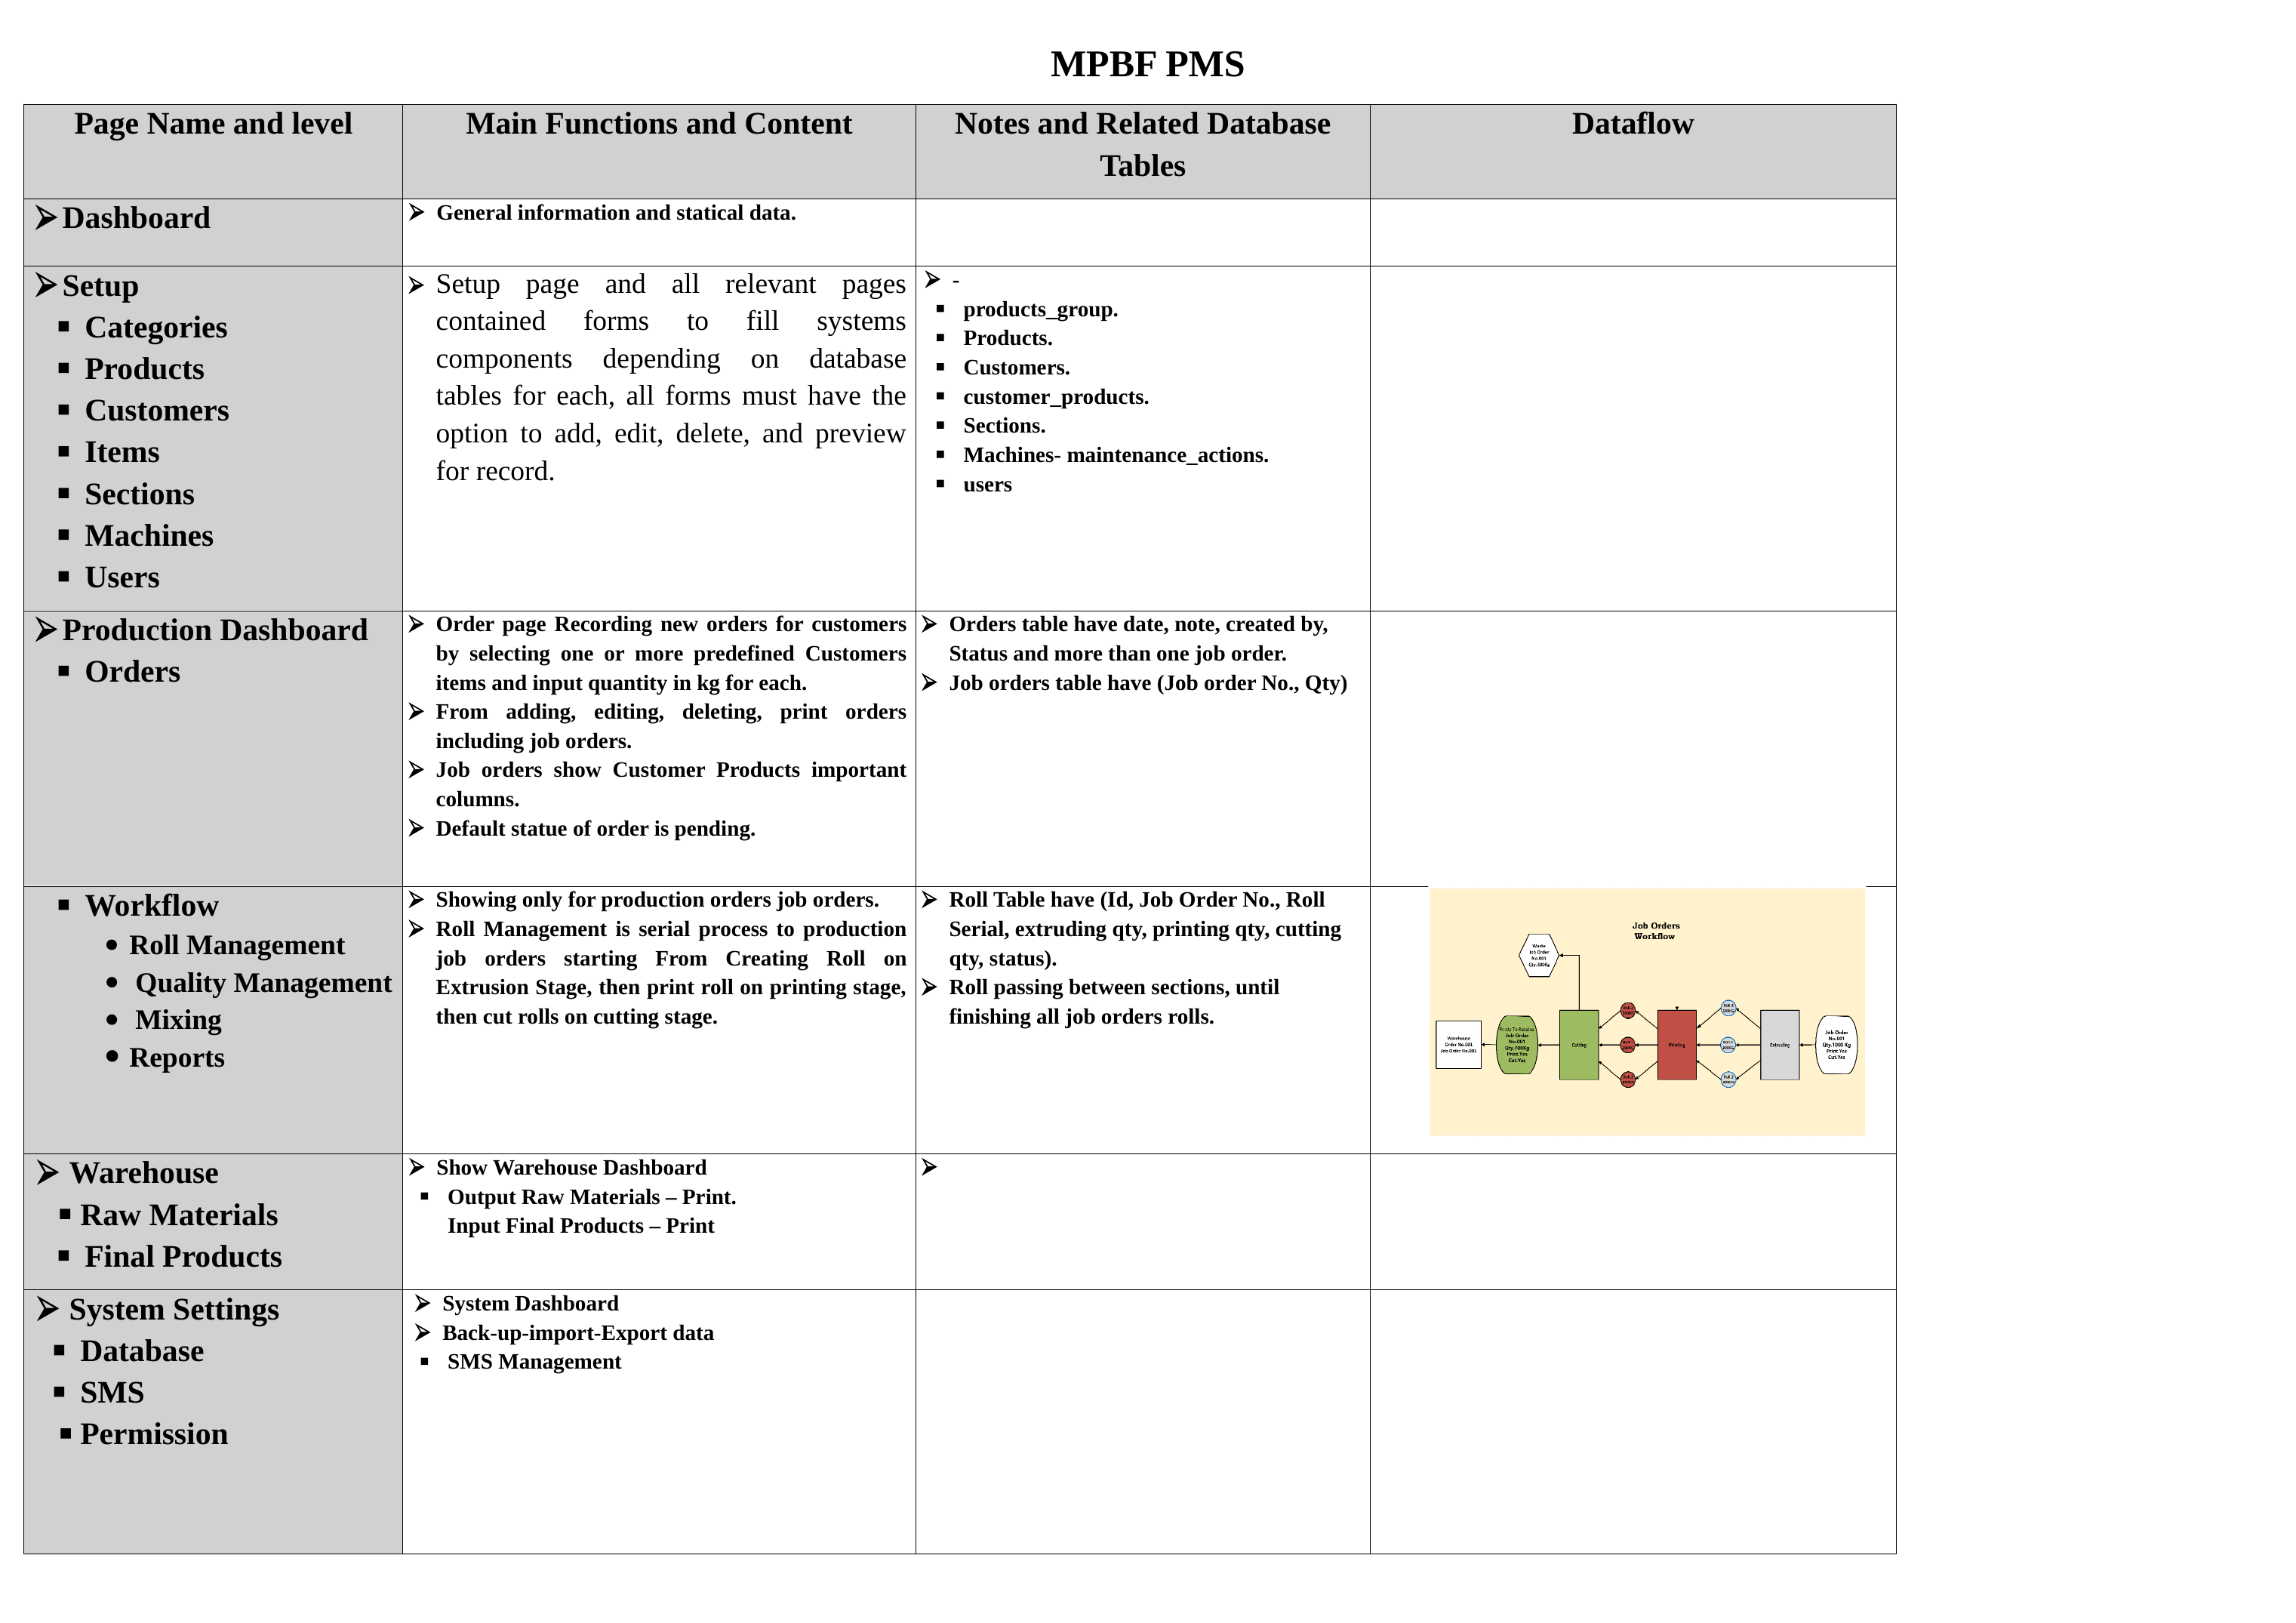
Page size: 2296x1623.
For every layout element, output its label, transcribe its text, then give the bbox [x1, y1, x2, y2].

table_cell Setup Categories Products Customers Items Sections Machines Users [24, 266, 402, 610]
table_cell [1371, 266, 1896, 610]
table_cell [1371, 1290, 1896, 1554]
picture [1428, 886, 1867, 1138]
table_cell [916, 199, 1370, 266]
table_cell Orders table have date, note, created by, Status and more than one job order. Job orders table have (Job order No., Qty) [916, 611, 1370, 885]
table_cell Order page Recording new orders for customers by selecting one or more predefined Customers items and input quantity in kg for each. From adding, editing, deleting, print orders including job orders. Job orders show Customer Products important columns. Default statue of order is pending. [403, 611, 916, 885]
table_header Dataflow [1371, 105, 1896, 199]
table_cell - products_group. Products. Customers. customer_products. Sections. Machines- maintenance_actions. users [916, 266, 1370, 610]
table_header Notes and Related Database Tables [916, 105, 1370, 199]
table_cell [1371, 887, 1896, 1153]
table_cell Show Warehouse Dashboard Output Raw Materials – Print. Input Final Products – Print [403, 1154, 916, 1289]
table_cell Workflow Roll Management Quality Management Mixing Reports [24, 887, 402, 1153]
table_header Page Name and level [24, 105, 402, 199]
table_cell General information and statical data. [403, 199, 916, 266]
table_cell System Settings Database SMS Permission [24, 1290, 402, 1554]
table_cell [1371, 199, 1896, 266]
text MPBF PMS [113, 42, 2182, 85]
table_cell [916, 1290, 1370, 1554]
table_cell Roll Table have (Id, Job Order No., Roll Serial, extruding qty, printing qty, cutting qty, status). Roll passing between sections, until finishing all job orders rolls. [916, 887, 1370, 1153]
table_cell [1371, 1154, 1896, 1289]
table_cell Showing only for production orders job orders. Roll Management is serial process to production job orders starting From Creating Roll on Extrusion Stage, then print roll on printing stage, then cut rolls on cutting stage. [403, 887, 916, 1153]
table_cell System Dashboard Back-up-import-Export data SMS Management [403, 1290, 916, 1554]
table_cell Warehouse Raw Materials Final Products [24, 1154, 402, 1289]
table_cell Production Dashboard Orders [24, 611, 402, 885]
table_header Main Functions and Content [403, 105, 916, 199]
table_cell Dashboard [24, 199, 402, 266]
table_cell [1371, 611, 1896, 885]
table_cell [916, 1154, 1370, 1289]
table_cell Setup page and all relevant pages contained forms to fill systems components depending on database tables for each, all forms must have the option to add, edit, delete, and preview for record. [403, 266, 916, 610]
